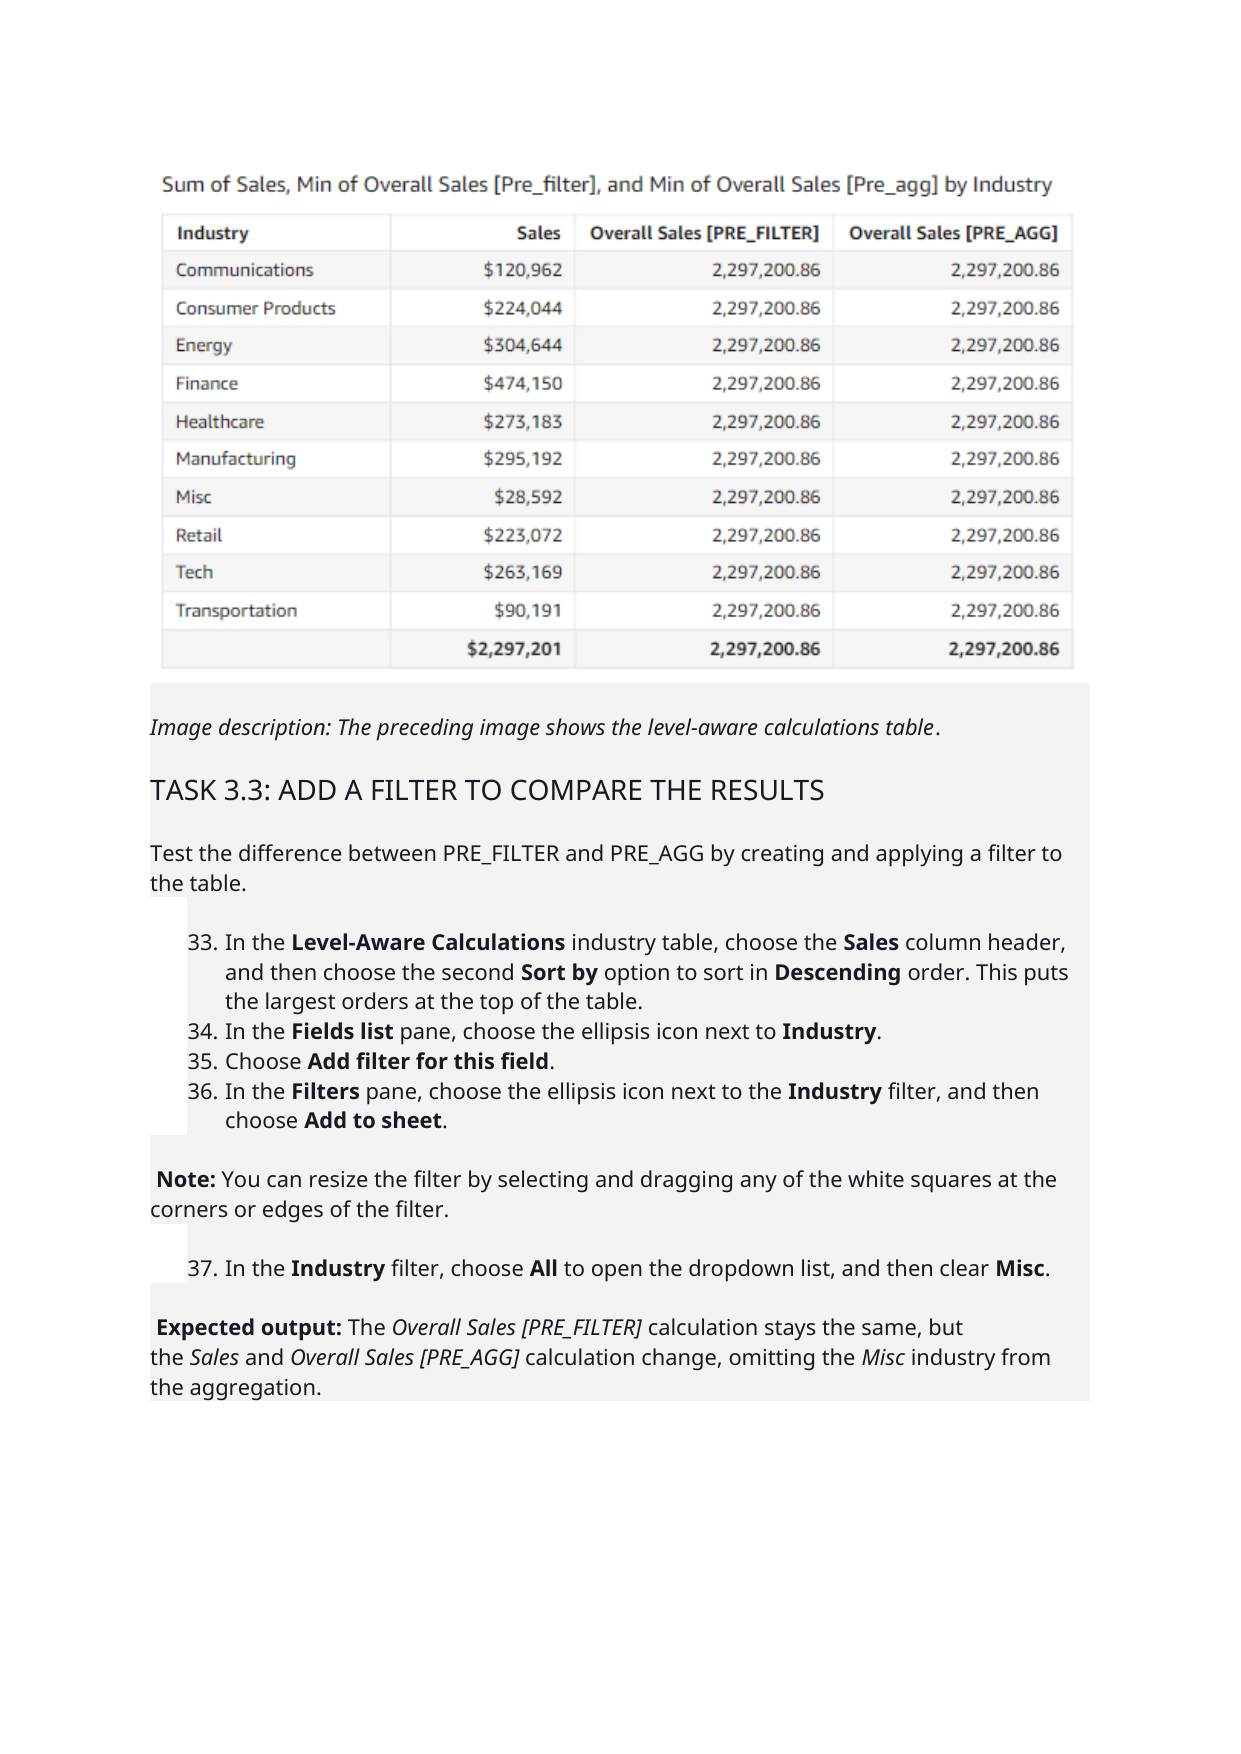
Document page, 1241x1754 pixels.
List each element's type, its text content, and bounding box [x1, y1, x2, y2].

list Choose Add filter for this field. [187, 1046, 1090, 1076]
list In the Fields list pane, choose the ellipsis icon next to Industry. [187, 1016, 1090, 1046]
text Image description: The preceding image shows the level-aware calculations table. [150, 711, 1090, 741]
text TASK 3.3: ADD A FILTER TO COMPARE THE RESULTS [150, 770, 1090, 809]
list In the Level-Aware Calculations industry table, choose the Sales column header, and then choose the second Sort by option to sort in Descending order. This puts the largest orders at the top of the table. [187, 927, 1090, 1016]
text Test the difference between PRE_FILTER and PRE_AGG by creating and applying a filter to the table. [150, 838, 1090, 897]
text Expected output: The Overall Sales [PRE_FILTER] calculation stays the same, but the Sales and Overall Sales [PRE_AGG] calculation change, omitting the Misc industry from the aggregation. [150, 1312, 1090, 1401]
list In the Industry filter, choose All to open the dropdown list, and then clear Misc. [187, 1253, 1090, 1283]
picture [150, 150, 1091, 683]
text Note: You can resize the filter by selecting and dragging any of the white squares at the corners or edges of the filter. [150, 1164, 1090, 1224]
list In the Filters pane, choose the ellipsis icon next to the Industry filter, and then choose Add to sheet. [187, 1076, 1090, 1135]
